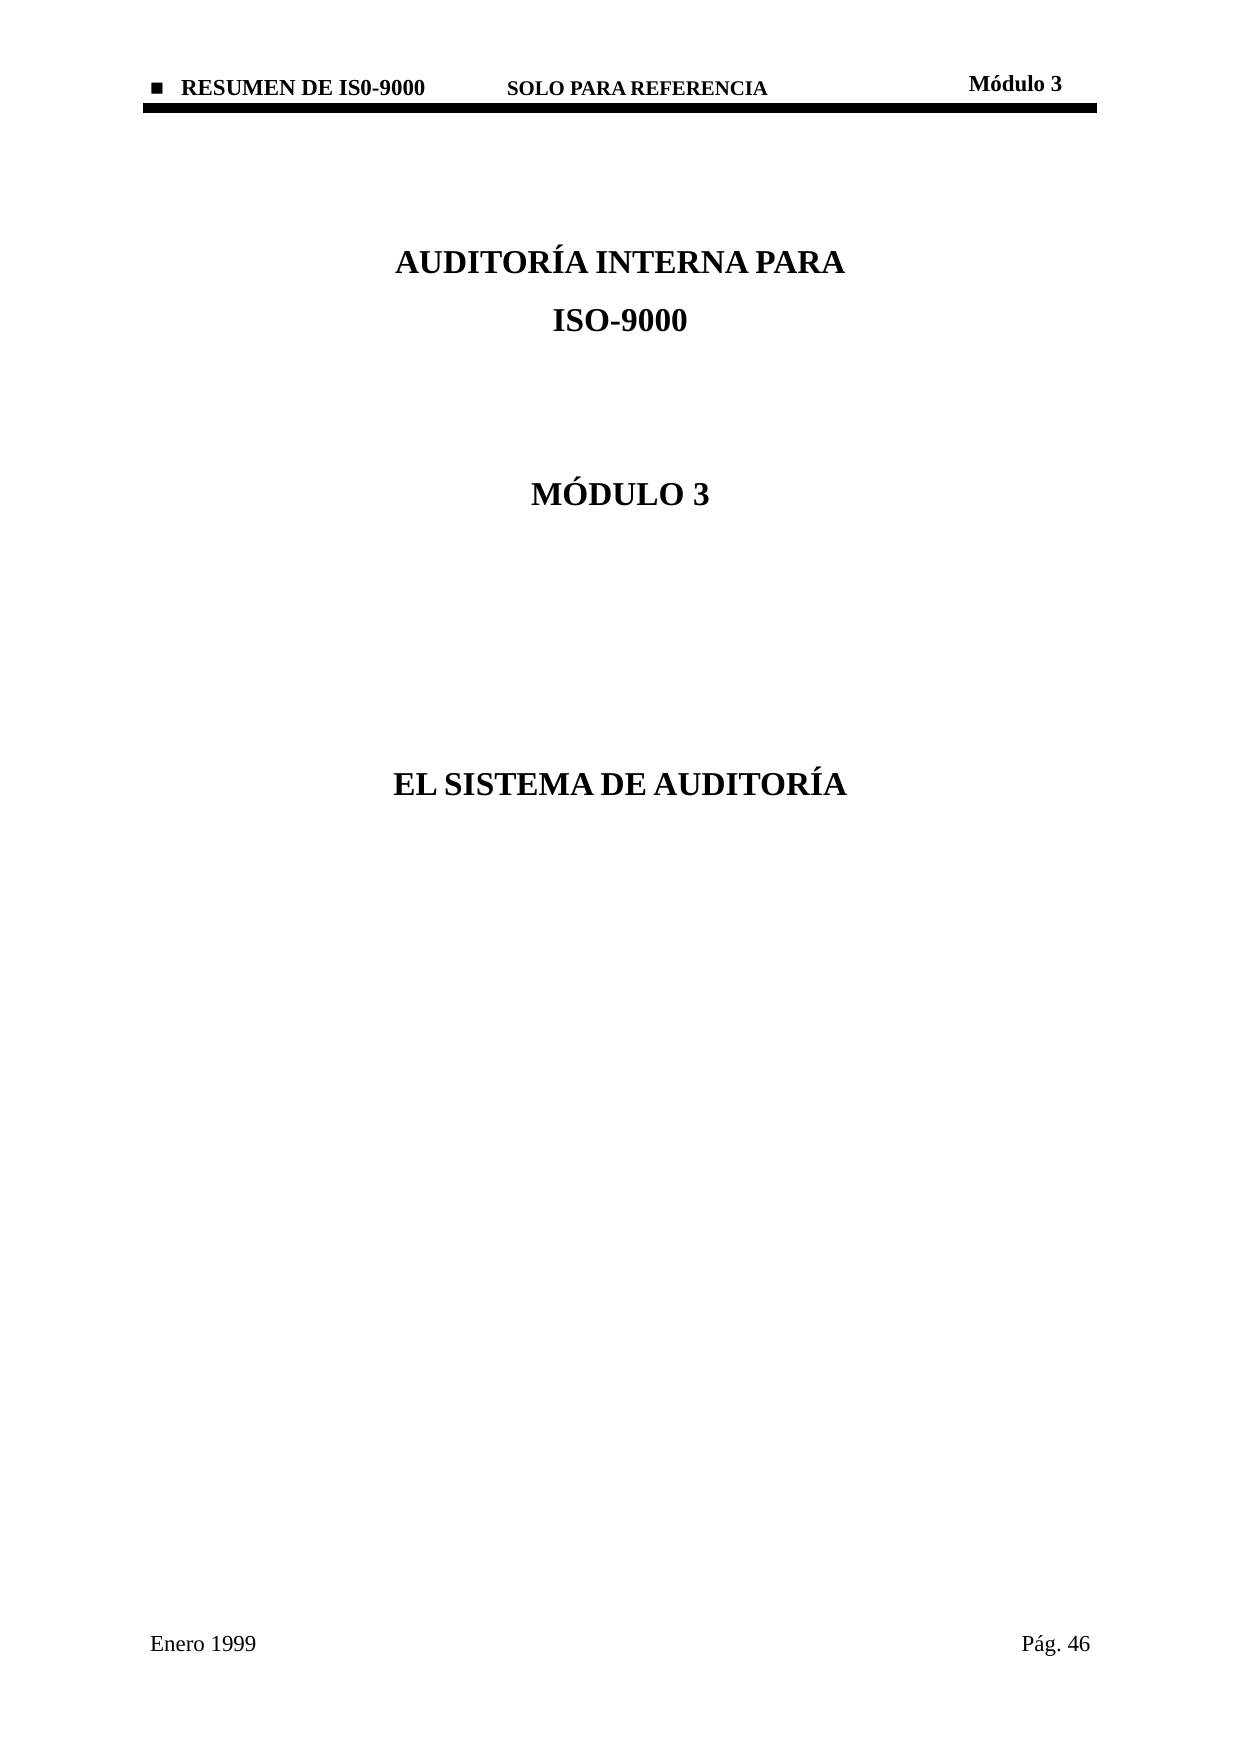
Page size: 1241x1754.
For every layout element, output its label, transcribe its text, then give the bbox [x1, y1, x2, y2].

text MÓDULO 3 [150, 474, 1090, 512]
text AUDITORÍA INTERNA PARA [150, 242, 1090, 280]
text EL SISTEMA DE AUDITORÍA [150, 764, 1090, 802]
text ISO-9000 [150, 300, 1090, 338]
